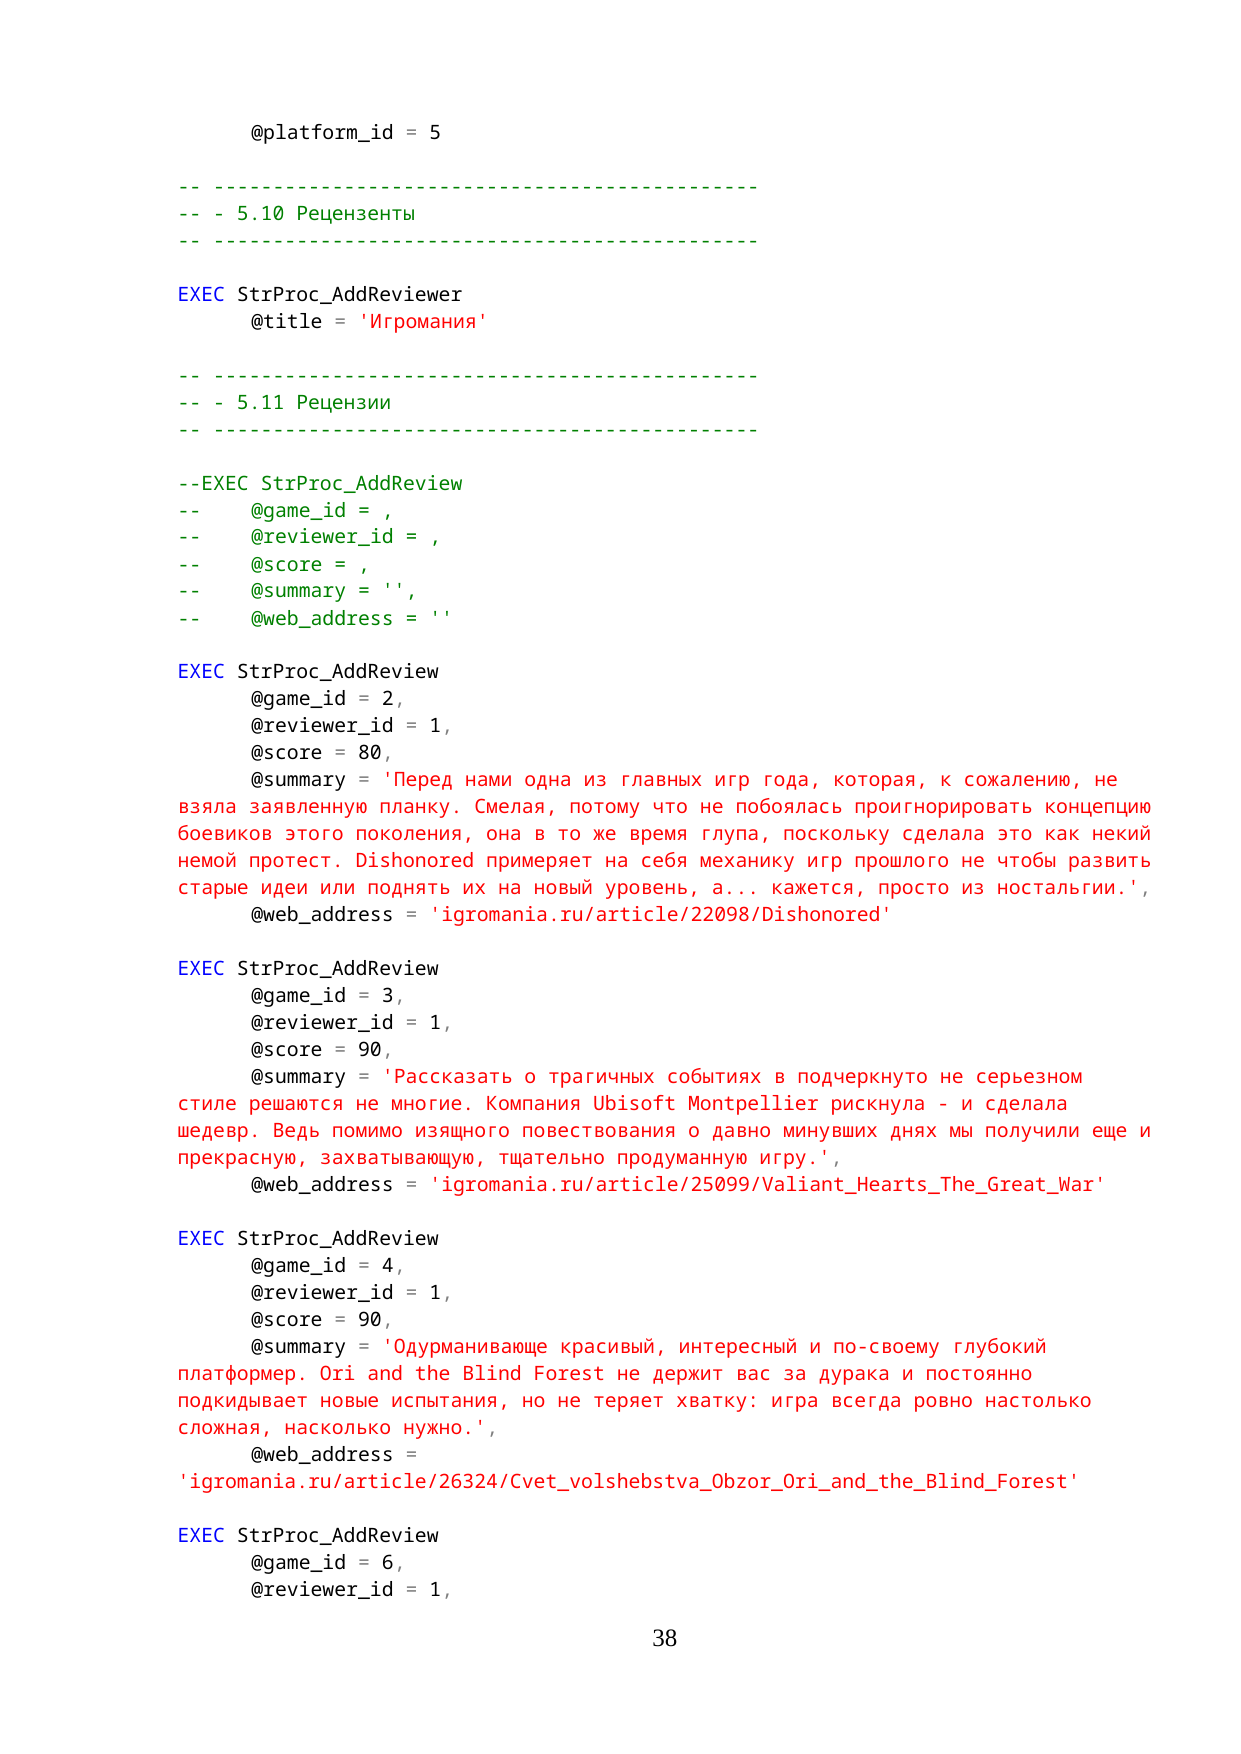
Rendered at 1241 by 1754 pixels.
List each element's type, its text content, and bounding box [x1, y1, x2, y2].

text @web_address = 'igromania.ru/article/26324/Cvet_volshebstva_Obzor_Ori_and_the_Blind_Forest' [177, 1440, 1152, 1494]
text -- - 5.11 Рецензии [177, 388, 1152, 415]
text EXEC StrProc_AddReview [177, 1224, 1152, 1251]
text --EXEC StrProc_AddReview [177, 469, 1152, 496]
text EXEC StrProc_AddReview [177, 1521, 1152, 1548]
text @reviewer_id = 1, [177, 712, 1152, 739]
text EXEC StrProc_AddReview [177, 954, 1152, 981]
text @summary = 'Рассказать о трагичных событиях в подчеркнуто не серьезном стиле решаются не многие. Компания Ubisoft Montpellier рискнула - и сделала шедевр. Ведь помимо изящного повествования о давно минувших днях мы получили еще и прекрасную, захватывающую, тщательно продуманную игру.', [177, 1062, 1152, 1170]
text -- - 5.10 Рецензенты [177, 199, 1152, 226]
text @reviewer_id = 1, [177, 1278, 1152, 1305]
text @game_id = 2, [177, 685, 1152, 712]
text @game_id = 6, [177, 1548, 1152, 1575]
text EXEC StrProc_AddReview [177, 658, 1152, 685]
text @game_id = 4, [177, 1251, 1152, 1278]
text @game_id = 3, [177, 981, 1152, 1008]
text @summary = 'Перед нами одна из главных игр года, которая, к сожалению, не взяла заявленную планку. Смелая, потому что не побоялась проигнорировать концепцию боевиков этого поколения, она в то же время глупа, поскольку сделала это как некий немой протест. Dishonored примеряет на себя механику игр прошлого не чтобы развить старые идеи или поднять их на новый уровень, а... кажется, просто из ностальгии.', [177, 766, 1152, 901]
text -- ---------------------------------------------- [177, 226, 1152, 253]
text @reviewer_id = 1, [177, 1575, 1152, 1602]
text -- @score = , [177, 550, 1152, 577]
text @score = 90, [177, 1305, 1152, 1332]
text -- @summary = '', [177, 577, 1152, 604]
text -- @game_id = , [177, 496, 1152, 523]
text EXEC StrProc_AddReviewer [177, 280, 1152, 307]
text -- ---------------------------------------------- [177, 415, 1152, 442]
text -- ---------------------------------------------- [177, 172, 1152, 199]
text @platform_id = 5 [177, 118, 1152, 145]
text -- @web_address = '' [177, 604, 1152, 631]
text @web_address = 'igromania.ru/article/22098/Dishonored' [177, 901, 1152, 927]
text @score = 80, [177, 739, 1152, 766]
text @score = 90, [177, 1035, 1152, 1062]
text @summary = 'Одурманивающе красивый, интересный и по-своему глубокий платформер. Ori and the Blind Forest не держит вас за дурака и постоянно подкидывает новые испытания, но не теряет хватку: игра всегда ровно настолько сложная, насколько нужно.', [177, 1332, 1152, 1440]
text -- ---------------------------------------------- [177, 361, 1152, 388]
text @reviewer_id = 1, [177, 1008, 1152, 1035]
text @title = 'Игромания' [177, 307, 1152, 334]
text @web_address = 'igromania.ru/article/25099/Valiant_Hearts_The_Great_War' [177, 1170, 1152, 1197]
text -- @reviewer_id = , [177, 523, 1152, 550]
